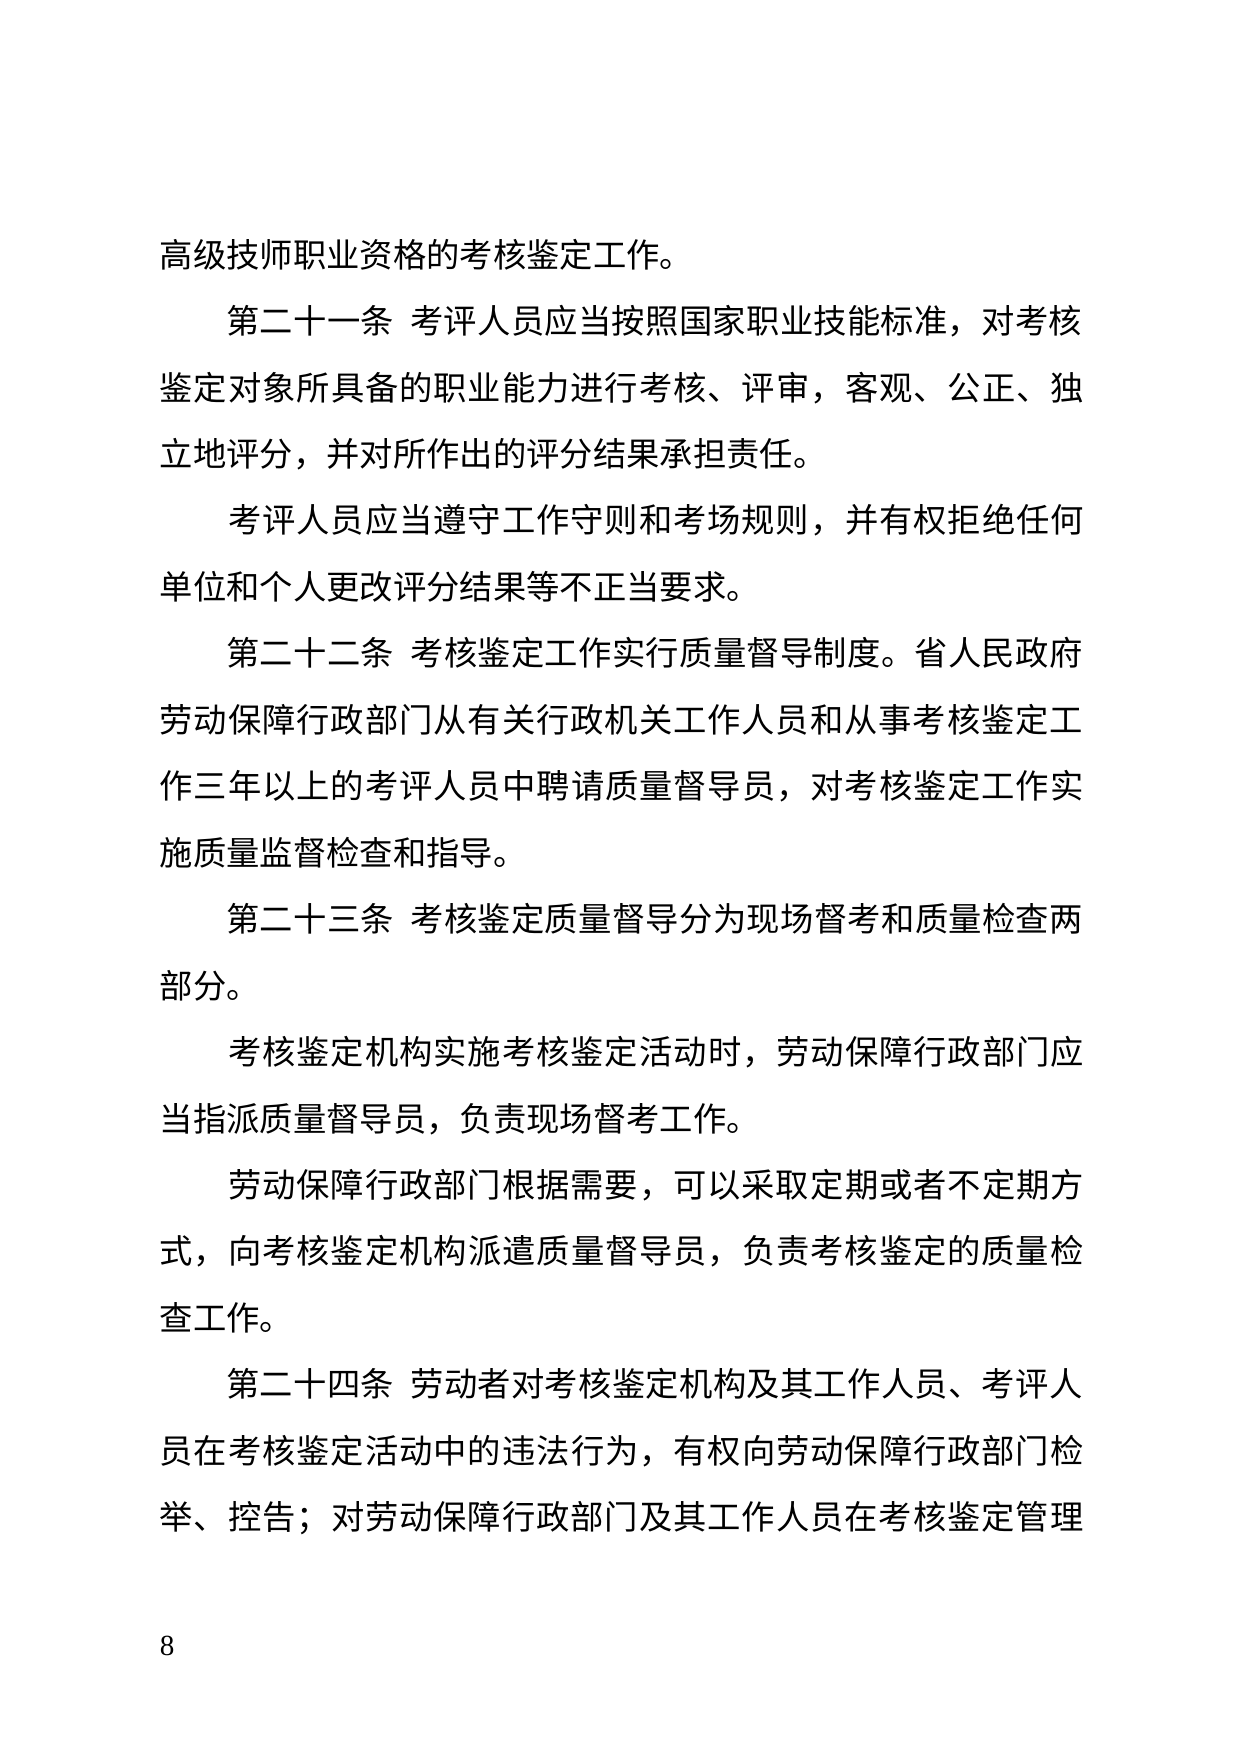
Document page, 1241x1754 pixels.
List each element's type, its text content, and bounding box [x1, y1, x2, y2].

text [159, 219, 1084, 286]
text 劳动保障行政部门根据需要，可以采取定期或者不定期方式，向考核鉴定机构派遣质量督导员，负责考核鉴定的质量检查工作。 [159, 1150, 1084, 1349]
text 考评人员应当遵守工作守则和考场规则，并有权拒绝任何单位和个人更改评分结果等不正当要求。 [159, 485, 1084, 618]
text 第二十二条 考核鉴定工作实行质量督导制度。省人民政府劳动保障行政部门从有关行政机关工作人员和从事考核鉴定工作三年以上的考评人员中聘请质量督导员，对考核鉴定工作实施质量监督检查和指导。 [159, 618, 1084, 884]
text 第二十一条 考评人员应当按照国家职业技能标准，对考核鉴定对象所具备的职业能力进行考核、评审，客观、公正、独立地评分，并对所作出的评分结果承担责任。 [159, 286, 1084, 485]
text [159, 1349, 1084, 1548]
text 第二十三条 考核鉴定质量督导分为现场督考和质量检查两部分。 [159, 884, 1084, 1017]
text 考核鉴定机构实施考核鉴定活动时，劳动保障行政部门应当指派质量督导员，负责现场督考工作。 [159, 1017, 1084, 1150]
